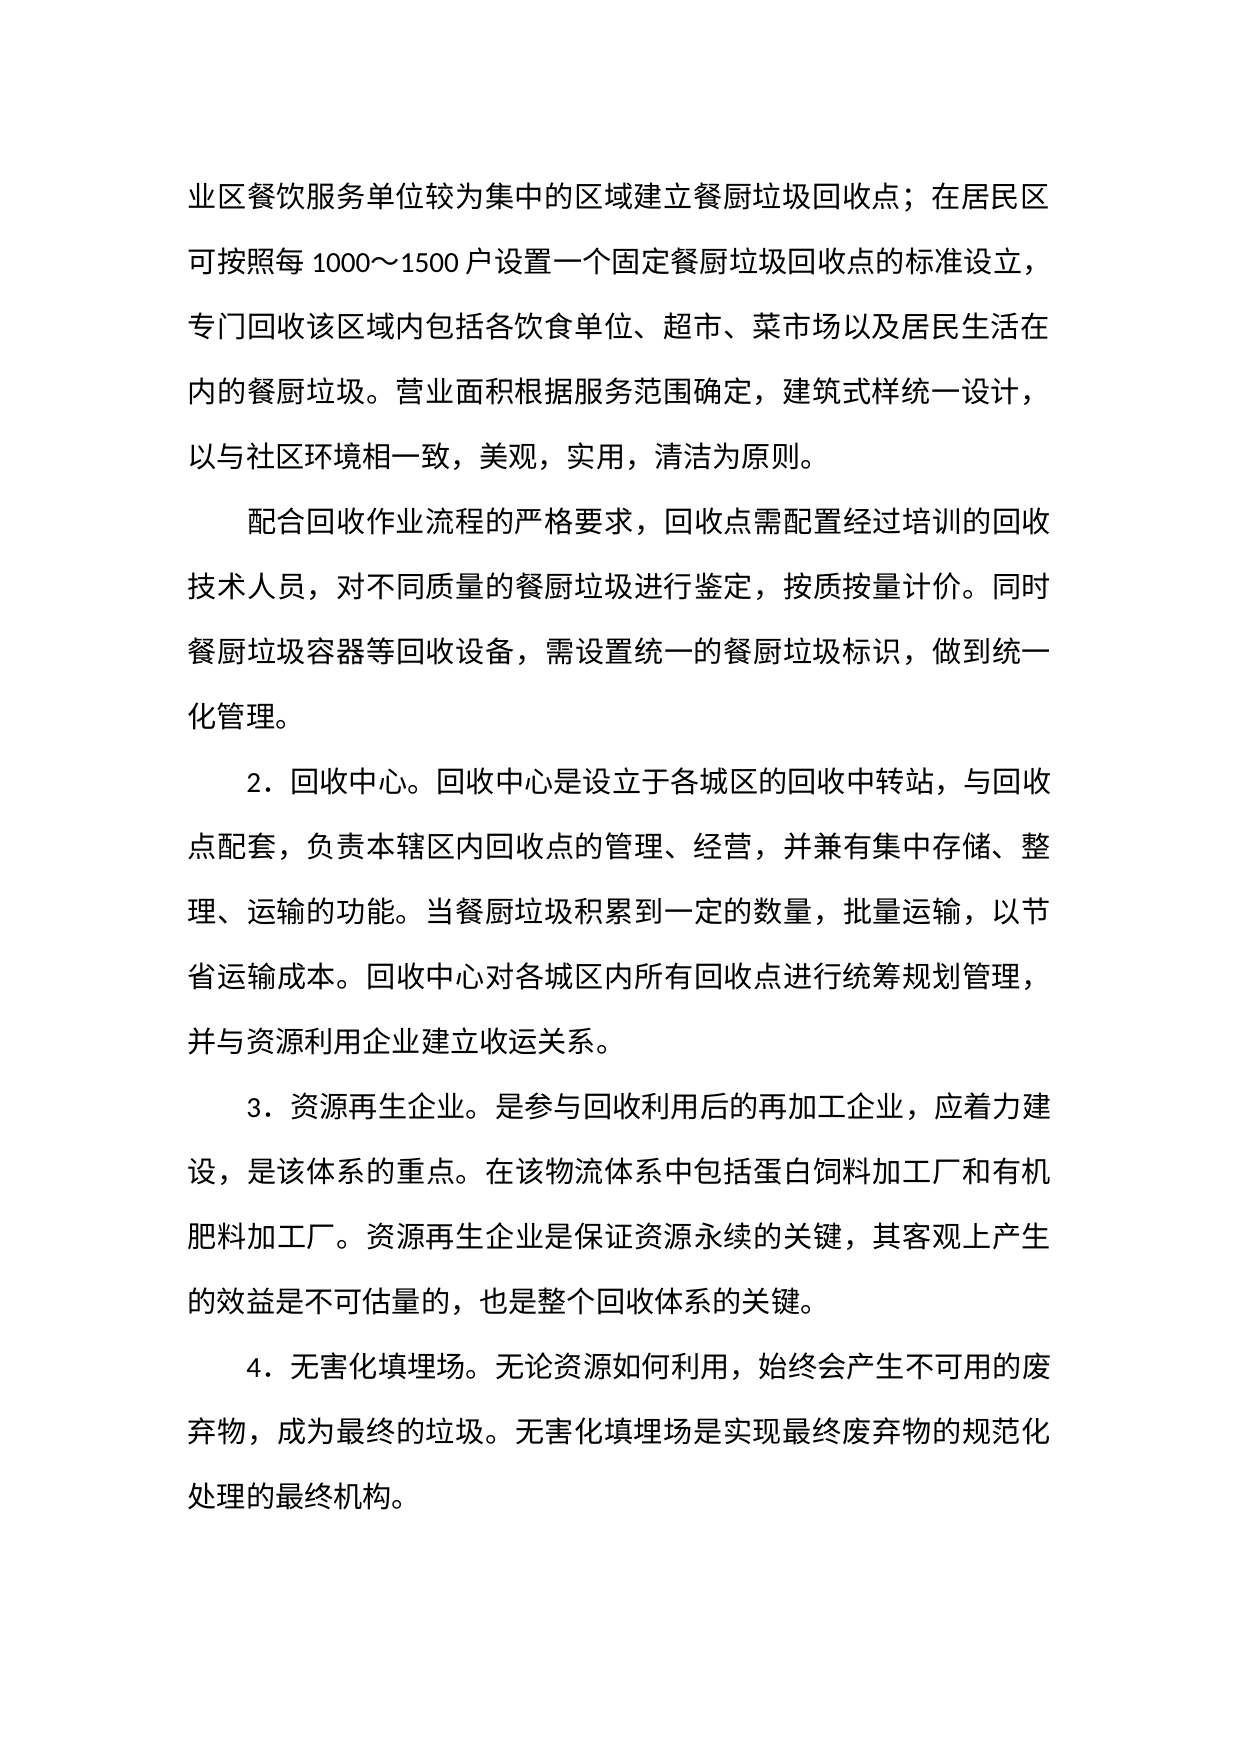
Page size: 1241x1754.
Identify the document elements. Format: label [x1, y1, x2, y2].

text [187, 162, 1053, 1527]
